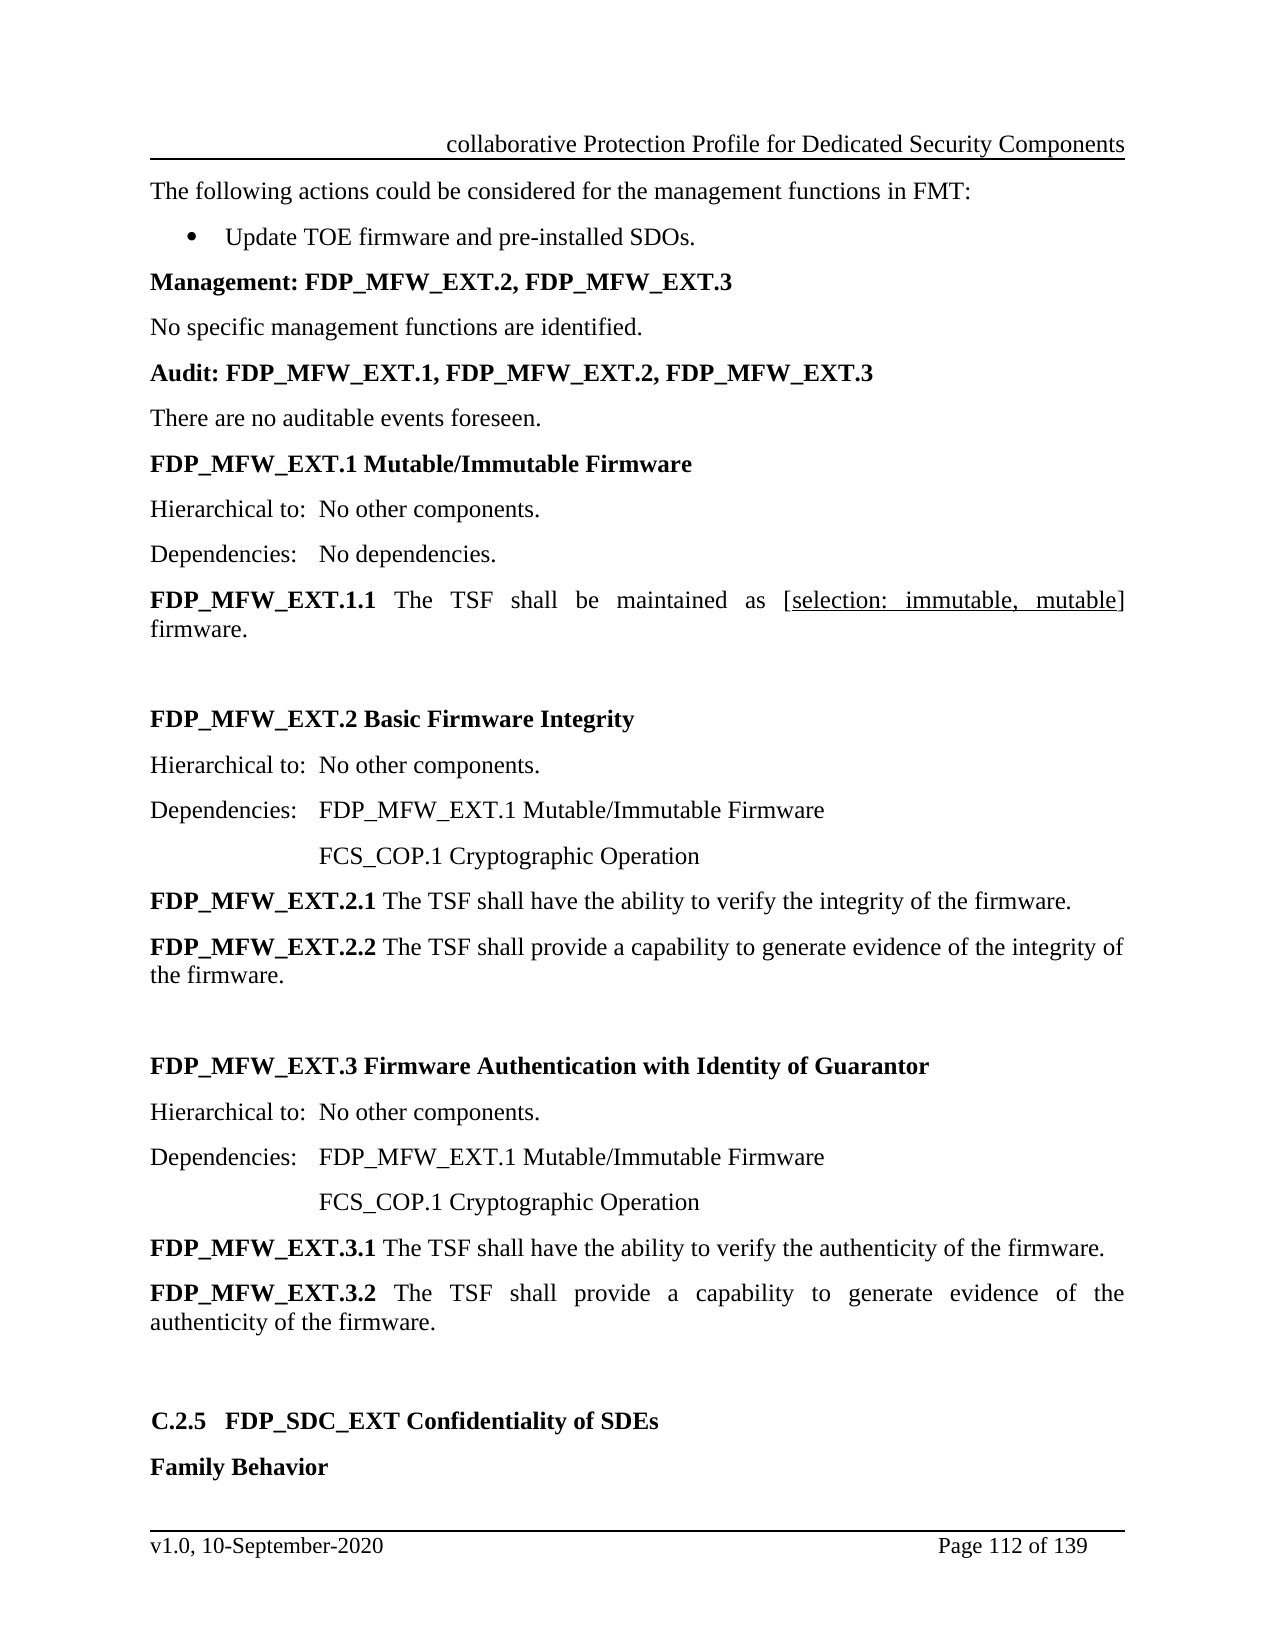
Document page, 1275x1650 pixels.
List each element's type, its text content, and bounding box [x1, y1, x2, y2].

text FDP_MFW_EXT.3 Firmware Authentication with Identity of Guarantor [150, 1051, 1125, 1080]
text FDP_MFW_EXT.1 Mutable/Immutable Firmware [150, 449, 1125, 477]
text Dependencies: No dependencies. [150, 539, 1125, 568]
text FDP_MFW_EXT.3.1 The TSF shall have the ability to verify the authenticity of the firmware. [150, 1233, 1125, 1262]
text FCS_COP.1 Cryptographic Operation [150, 1187, 1125, 1216]
list Update TOE firmware and pre-installed SDOs. [187, 222, 1125, 250]
text Hierarchical to: No other components. [150, 1097, 1125, 1125]
text No specific management functions are identified. [150, 312, 1125, 341]
text FDP_SDC_EXT Confidentiality of SDEs [151, 1406, 1125, 1435]
text FDP_MFW_EXT.1.1 The TSF shall be maintained as [selection: immutable, mutable] firmware. [150, 585, 1125, 642]
text Audit: FDP_MFW_EXT.1, FDP_MFW_EXT.2, FDP_MFW_EXT.3 [150, 358, 1125, 387]
text FDP_MFW_EXT.2.2 The TSF shall provide a capability to generate evidence of the integrity of the firmware. [150, 932, 1125, 989]
text Family Behavior [150, 1452, 1125, 1480]
text FDP_MFW_EXT.3.2 The TSF shall provide a capability to generate evidence of the authenticity of the firmware. [150, 1278, 1125, 1336]
text FCS_COP.1 Cryptographic Operation [150, 841, 1125, 869]
text FDP_MFW_EXT.2.1 The TSF shall have the ability to verify the integrity of the firmware. [150, 886, 1125, 915]
text The following actions could be considered for the management functions in FMT: [150, 176, 1125, 205]
text Hierarchical to: No other components. [150, 750, 1125, 779]
text FDP_MFW_EXT.2 Basic Firmware Integrity [150, 704, 1125, 733]
text There are no auditable events foreseen. [150, 403, 1125, 432]
text Dependencies: FDP_MFW_EXT.1 Mutable/Immutable Firmware [150, 795, 1125, 824]
text Hierarchical to: No other components. [150, 494, 1125, 523]
text Management: FDP_MFW_EXT.2, FDP_MFW_EXT.3 [150, 267, 1125, 296]
text Dependencies: FDP_MFW_EXT.1 Mutable/Immutable Firmware [150, 1142, 1125, 1171]
